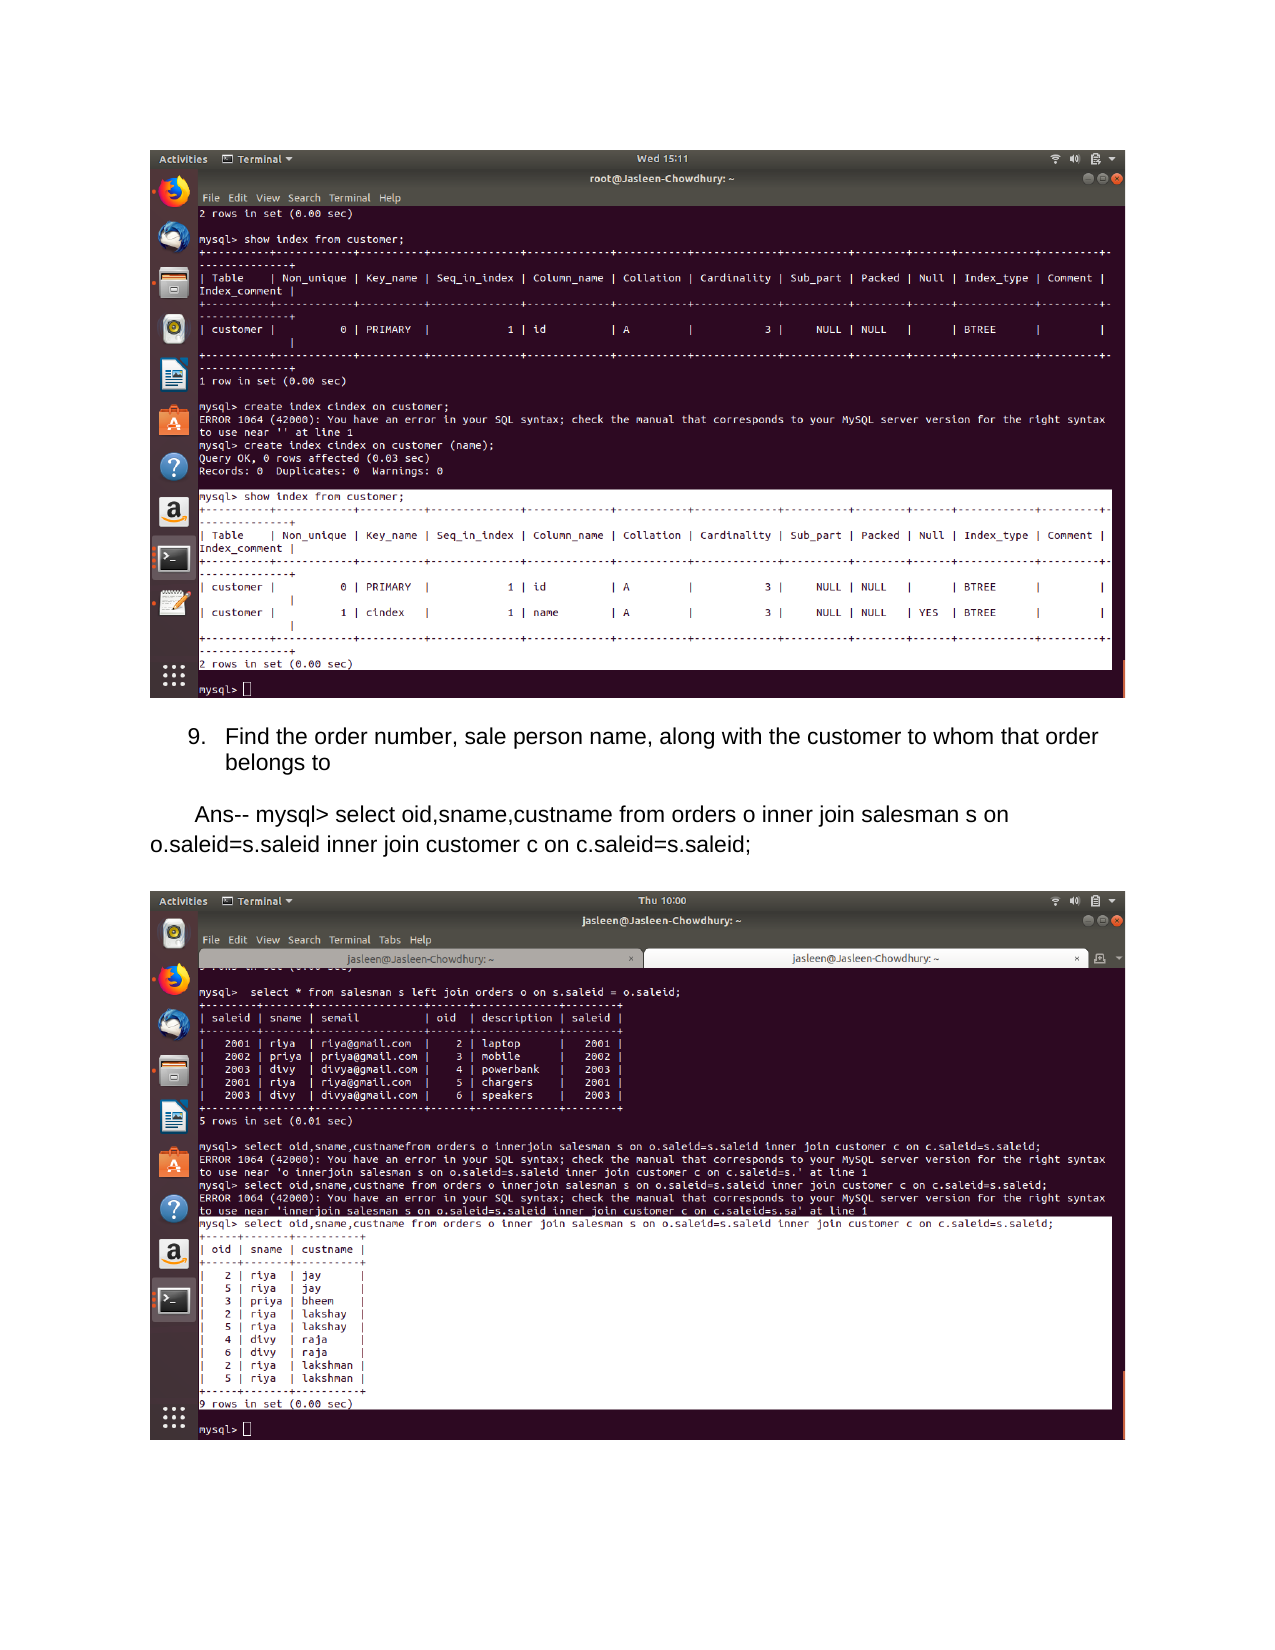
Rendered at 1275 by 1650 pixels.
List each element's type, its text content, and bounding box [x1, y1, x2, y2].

picture [150, 891, 1125, 1440]
text Ans-- mysql> select oid,sname,custname from orders o inner join salesman s on o.saleid=s.saleid inner join customer c on c.saleid=s.saleid; [150, 801, 1125, 857]
picture [150, 150, 1125, 698]
list Find the order number, sale person name, along with the customer to whom that order belongs to [187, 723, 1125, 776]
